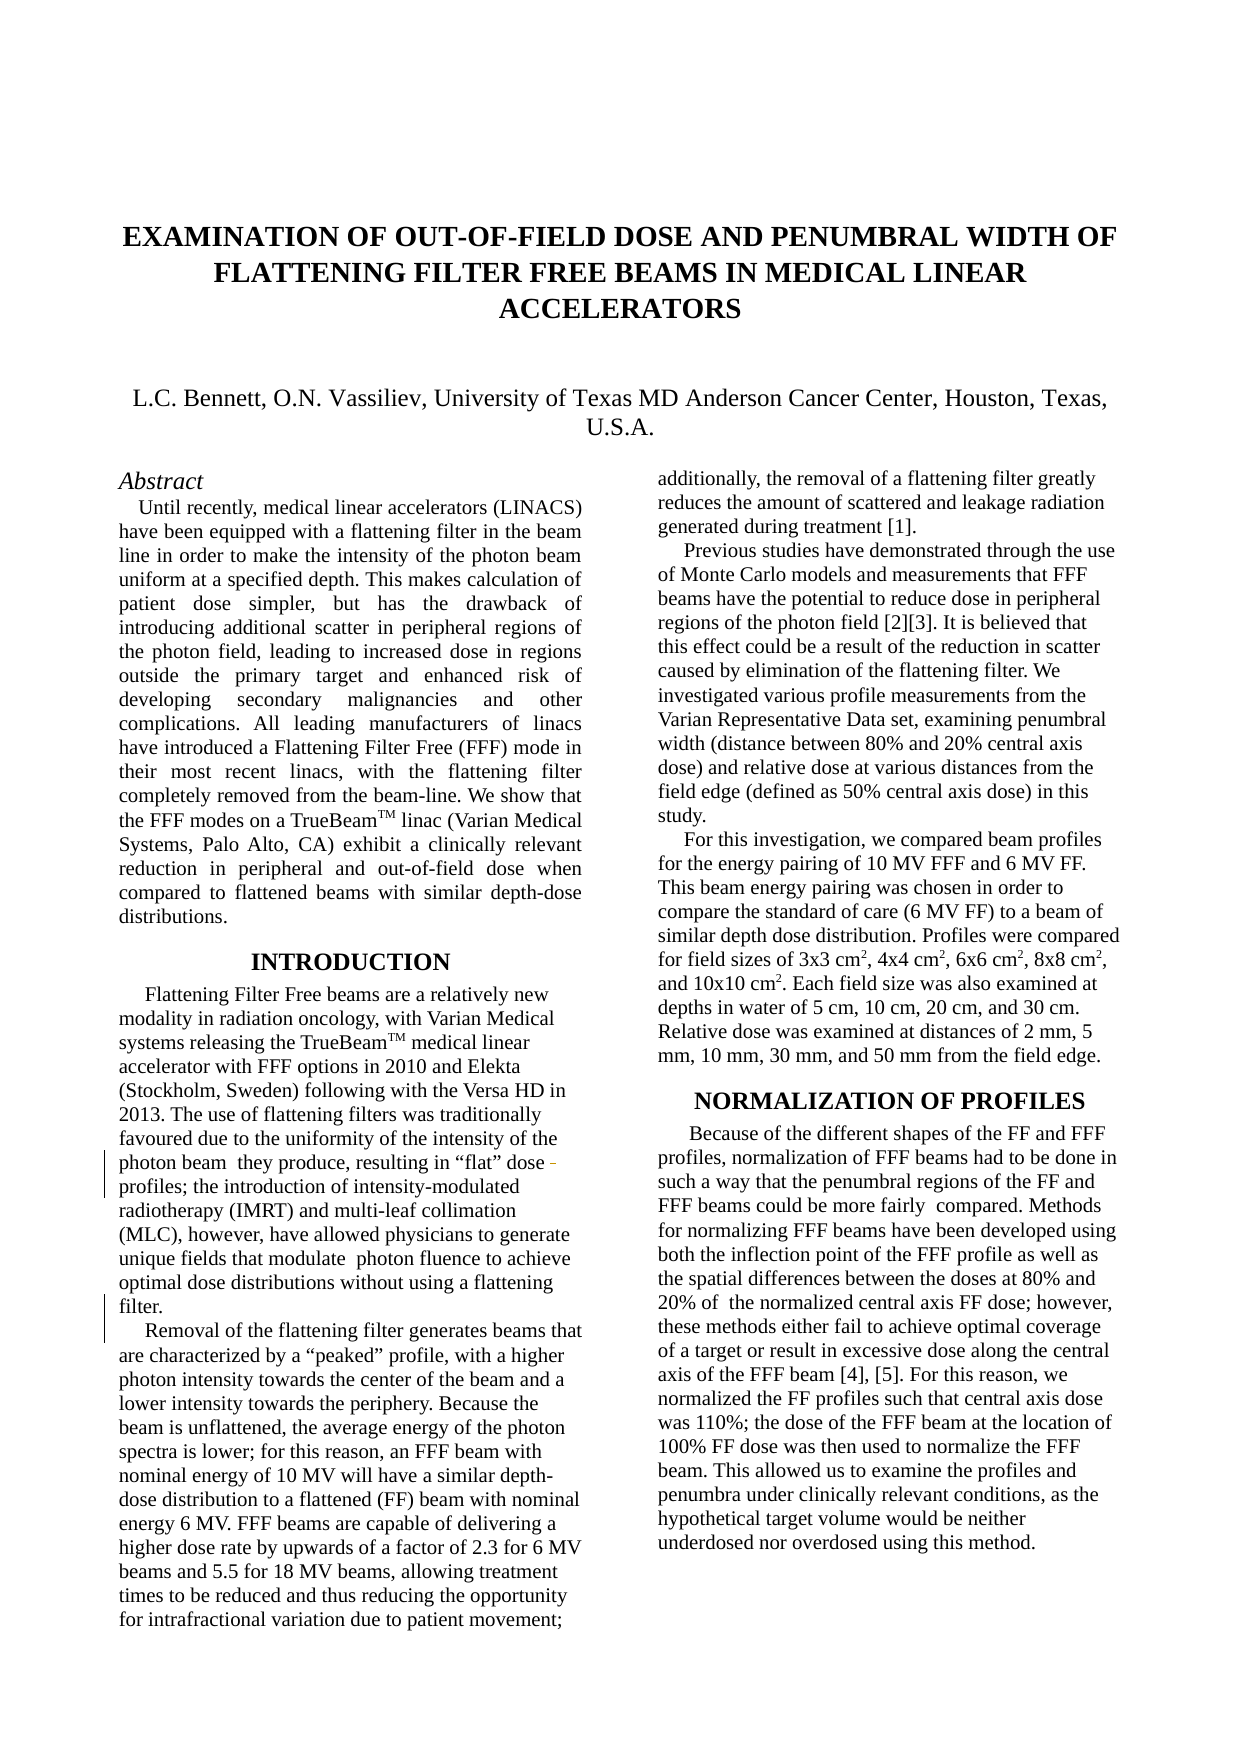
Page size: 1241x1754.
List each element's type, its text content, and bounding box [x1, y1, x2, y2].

text Until recently, medical linear accelerators (LINACS) have been equipped with a flattening filter in the beam line in order to make the intensity of the photon beam uniform at a specified depth. This makes calculation of patient dose simpler, but has the drawback of introducing additional scatter in peripheral regions of the photon field, leading to increased dose in regions outside the primary target and enhanced risk of developing secondary malignancies and other complications. All leading manufacturers of linacs have introduced a Flattening Filter Free (FFF) mode in their most recent linacs, with the flattening filter completely removed from the beam-line. We show that the FFF modes on a TrueBeamTM linac (Varian Medical Systems, Palo Alto, CA) exhibit a clinically relevant reduction in peripheral and out-of-field dose when compared to flattened beams with similar depth-dose distributions. [118, 495, 583, 928]
title Abstract [118, 466, 583, 495]
text For this investigation, we compared beam profiles for the energy pairing of 10 MV FFF and 6 MV FF. This beam energy pairing was chosen in order to compare the standard of care (6 MV FF) to a beam of similar depth dose distribution. Profiles were compared for field sizes of 3x3 cm2, 4x4 cm2, 6x6 cm2, 8x8 cm2, and 10x10 cm2. Each field size was also examined at depths in water of 5 cm, 10 cm, 20 cm, and 30 cm. Relative dose was examined at distances of 2 mm, 5 mm, 10 mm, 30 mm, and 50 mm from the field edge. [658, 827, 1122, 1067]
text Removal of the flattening filter generates beams that are characterized by a “peaked” profile, with a higher photon intensity towards the center of the beam and a lower intensity towards the periphery. Because the beam is unflattened, the average energy of the photon spectra is lower; for this reason, an FFF beam with nominal energy of 10 MV will have a similar depth-dose distribution to a flattened (FF) beam with nominal energy 6 MV. FFF beams are capable of delivering a higher dose rate by upwards of a factor of 2.3 for 6 MV beams and 5.5 for 18 MV beams, allowing treatment times to be reduced and thus reducing the opportunity for intrafractional variation due to patient movement; additionally, the removal of a flattening filter greatly reduces the amount of scattered and leakage radiation generated during treatment [1]. [118, 1318, 583, 1631]
text Previous studies have demonstrated through the use of Monte Carlo models and measurements that FFF beams have the potential to reduce dose in peripheral regions of the photon field [2][3]. It is believed that this effect could be a result of the reduction in scatter caused by elimination of the flattening filter. We investigated various profile measurements from the Varian Representative Data set, examining penumbral width (distance between 80% and 20% central axis dose) and relative dose at various distances from the field edge (defined as 50% central axis dose) in this study. [658, 538, 1122, 827]
text Flattening Filter Free beams are a relatively new modality in radiation oncology, with Varian Medical systems releasing the TrueBeamTM medical linear accelerator with FFF options in 2010 and Elekta (Stockholm, Sweden) following with the Versa HD in 2013. The use of flattening filters was traditionally favoured due to the uniformity of the intensity of the photon beam they produce, resulting in “flat” dose profiles; the introduction of intensity-modulated radiotherapy (IMRT) and multi-leaf collimation (MLC), however, have allowed physicians to generate unique fields that modulate photon fluence to achieve optimal dose distributions without using a flattening filter. [118, 982, 583, 1318]
text NORMALIZATION OF PROFILES [658, 1086, 1122, 1115]
text EXAMINATION OF OUT-OF-FIELD DOSE AND PENUMBRAL WIDTH OF FLATTENING FILTER FREE BEAMS IN MEDICAL LINEAR ACCELERATORS [118, 219, 1122, 325]
text L.C. Bennett, O.N. Vassiliev, University of Texas MD Anderson Cancer Center, Houston, Texas, U.S.A. [118, 383, 1122, 441]
text Because of the different shapes of the FF and FFF profiles, normalization of FFF beams had to be done in such a way that the penumbral regions of the FF and FFF beams could be more fairly compared. Methods for normalizing FFF beams have been developed using both the inflection point of the FFF profile as well as the spatial differences between the doses at 80% and 20% of the normalized central axis FF dose; however, these methods either fail to achieve optimal coverage of a target or result in excessive dose along the central axis of the FFF beam [4], [5]. For this reason, we normalized the FF profiles such that central axis dose was 110%; the dose of the FFF beam at the location of 100% FF dose was then used to normalize the FFF beam. This allowed us to examine the profiles and penumbra under clinically relevant conditions, as the hypothetical target volume would be neither underdosed nor overdosed using this method. [658, 1121, 1122, 1554]
text INTRODUCTION [118, 947, 583, 975]
